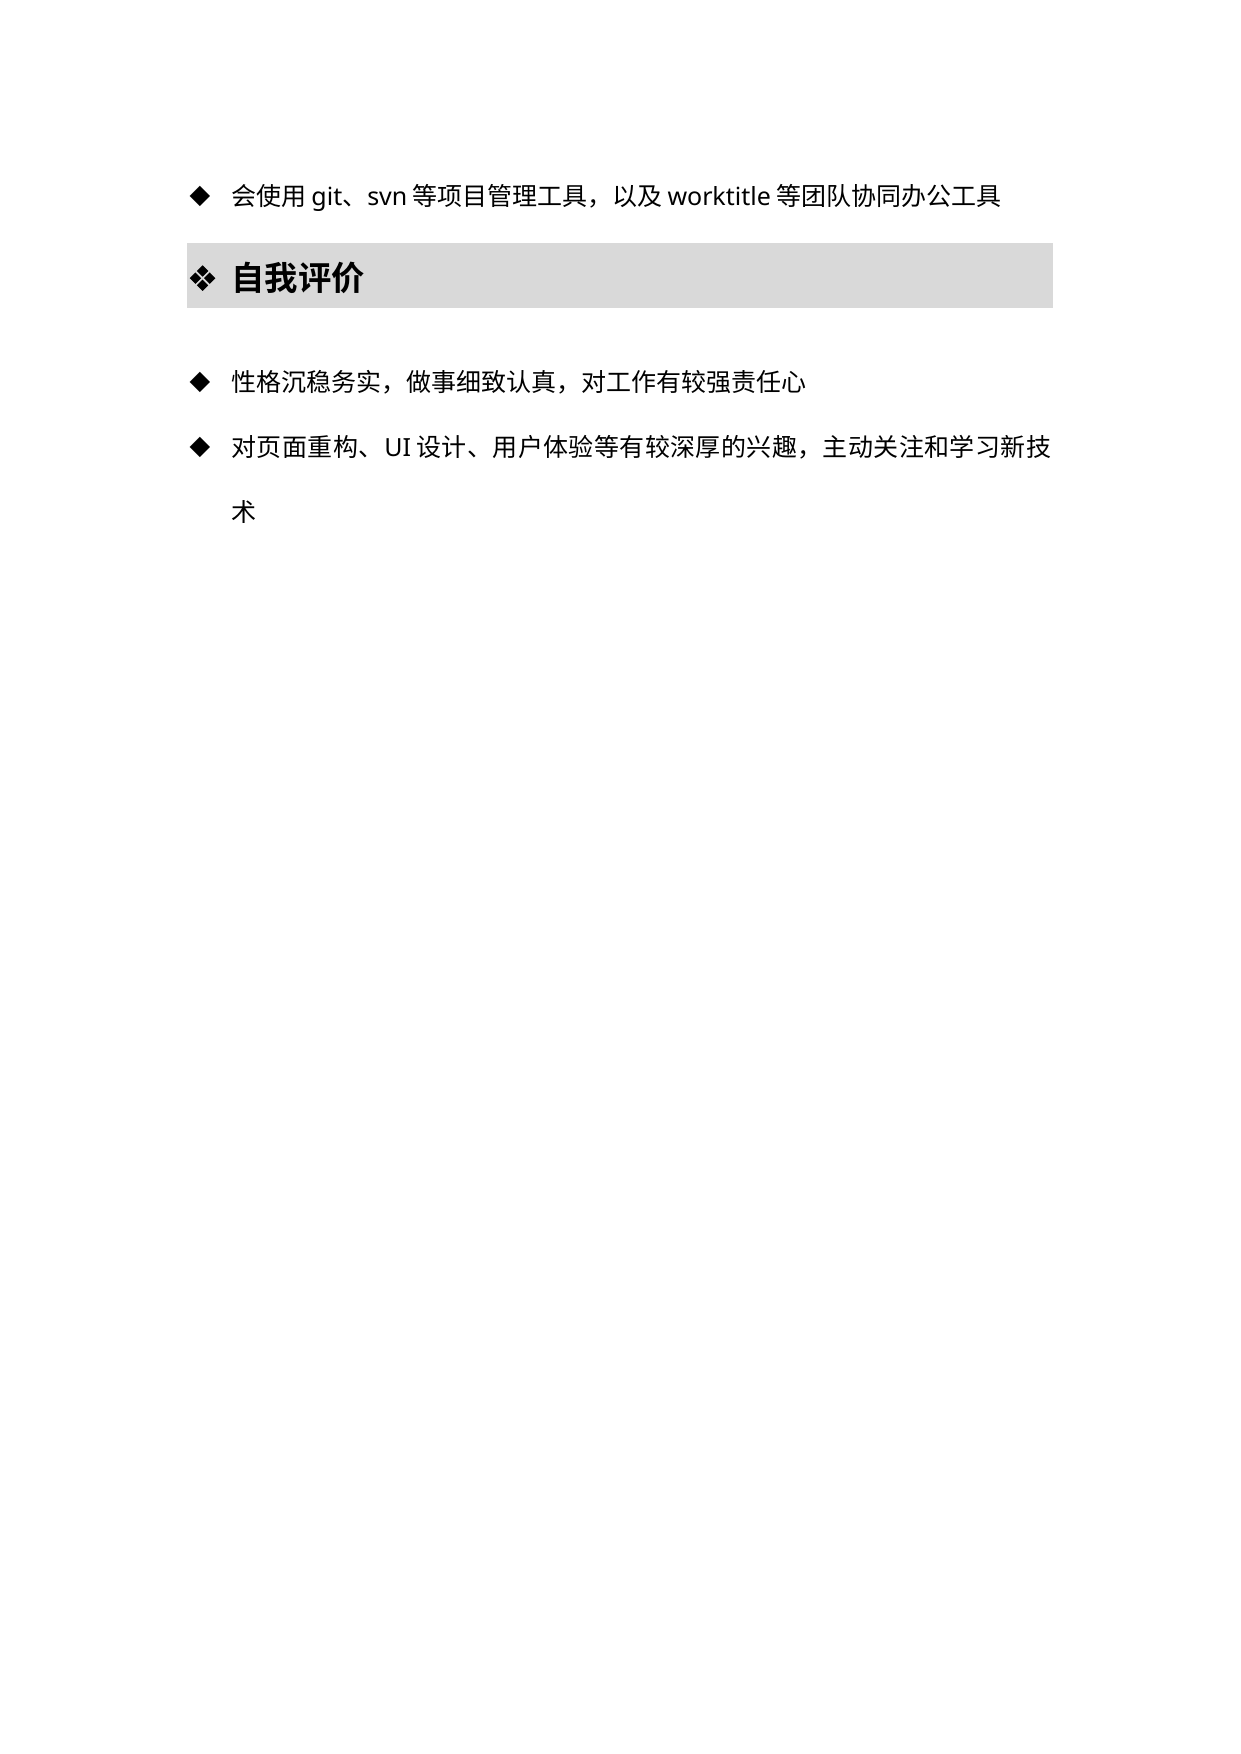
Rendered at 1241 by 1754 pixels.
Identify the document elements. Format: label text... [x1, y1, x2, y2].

list 自我评价 [187, 243, 1053, 308]
list 性格沉稳务实，做事细致认真，对工作有较强责任心 [187, 348, 1053, 413]
list 会使用git、svn等项目管理工具，以及worktitle等团队协同办公工具 [187, 162, 1053, 227]
list 对页面重构、UI设计、用户体验等有较深厚的兴趣，主动关注和学习新技术 [187, 413, 1053, 543]
